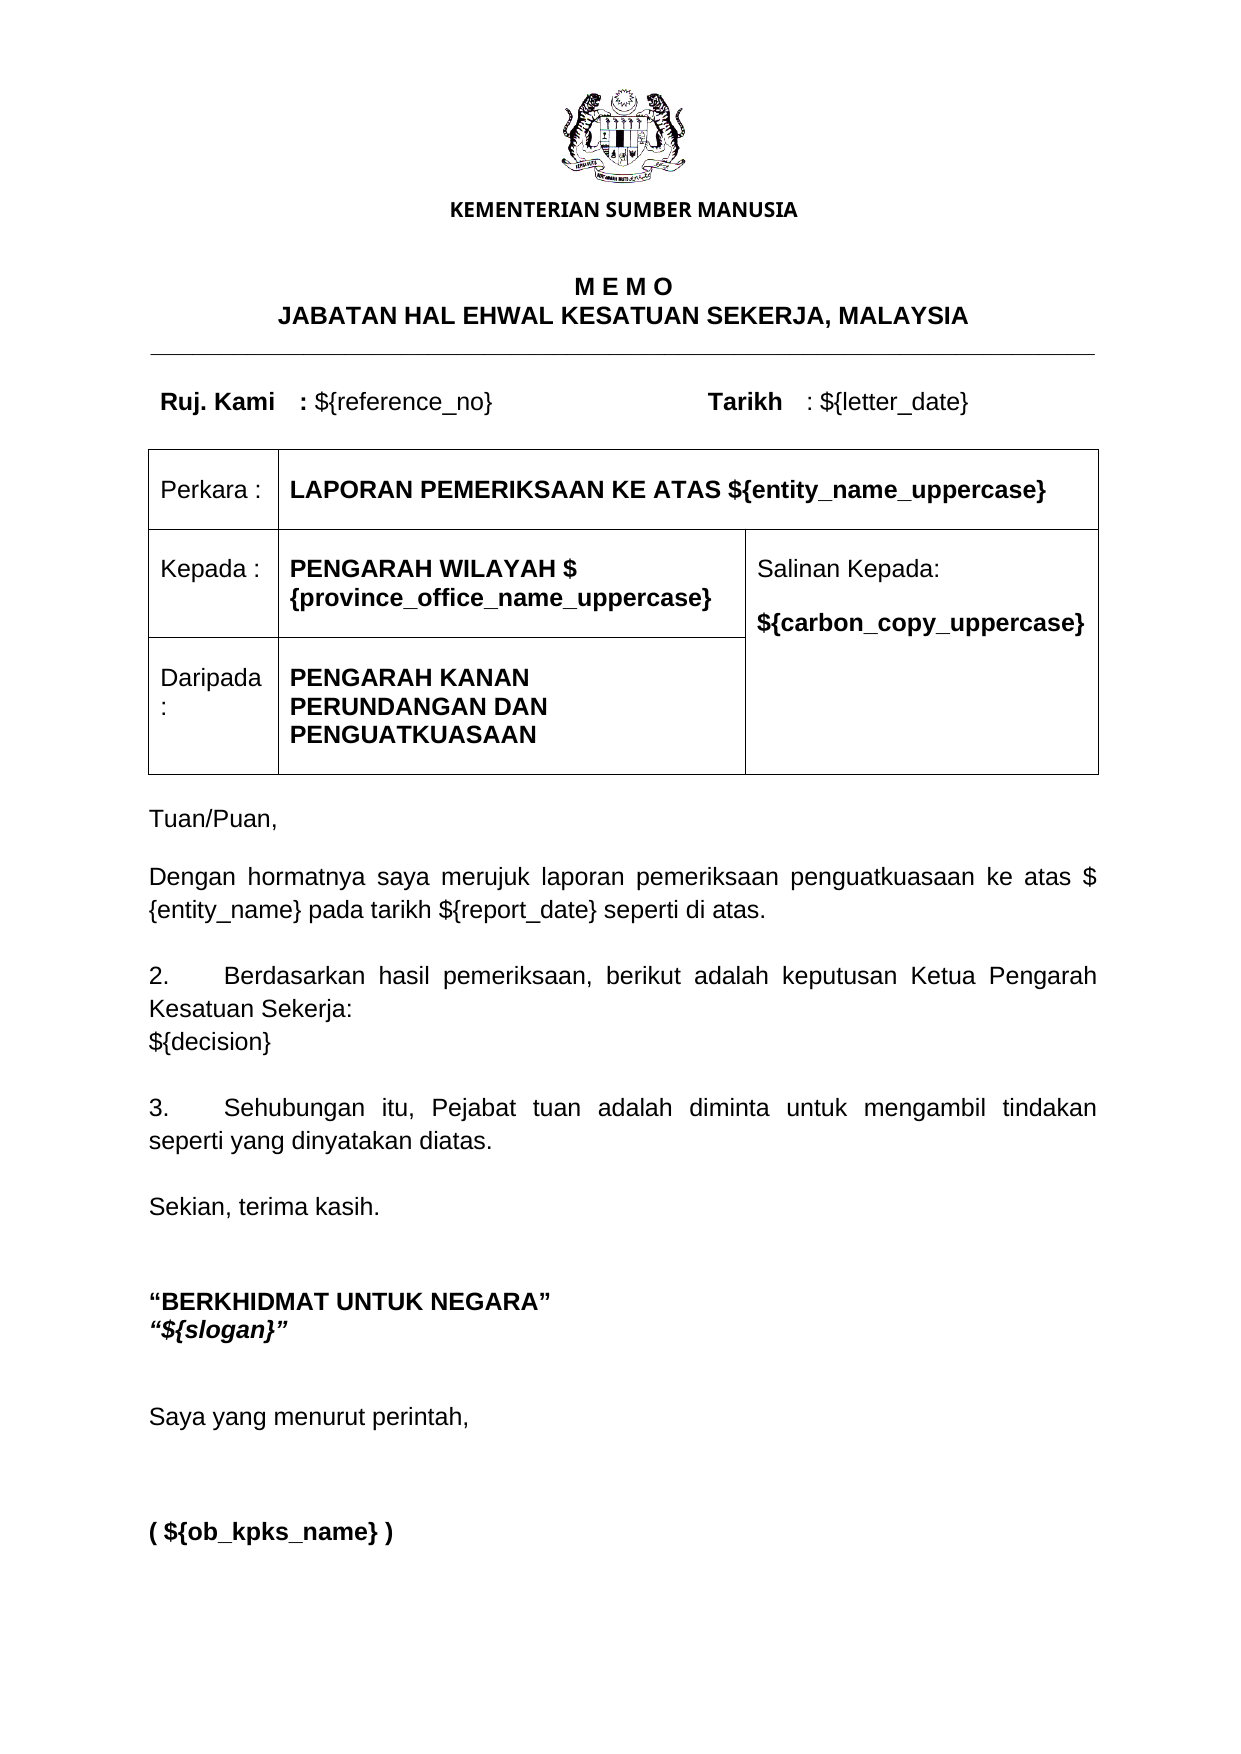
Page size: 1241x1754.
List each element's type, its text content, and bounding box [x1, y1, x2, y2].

text M E M O [148, 272, 1098, 301]
text Saya yang menurut perintah, [148, 1402, 1108, 1430]
subtitle “BERKHIDMAT UNTUK NEGARA” [148, 1287, 1108, 1315]
text ____________________________________________________________________ [148, 329, 1098, 358]
table_header Ruj. Kami [149, 387, 288, 416]
text Tuan/Puan, [148, 804, 1097, 833]
text JABATAN HAL EHWAL KESATUAN SEKERJA, MALAYSIA [148, 301, 1098, 329]
table_cell Daripada : [149, 638, 278, 774]
table_cell PENGARAH KANAN PERUNDANGAN DAN PENGUATKUASAAN [279, 638, 745, 774]
table_header : ${letter_date} [795, 387, 1097, 416]
table_header : ${reference_no} [288, 387, 696, 416]
picture [550, 77, 704, 190]
table_header LAPORAN PEMERIKSAAN KE ATAS ${entity_name_uppercase} [279, 450, 1098, 528]
table_header Tarikh [696, 387, 795, 416]
text 3. Sehubungan itu, Pejabat tuan adalah diminta untuk mengambil tindakan seperti yang dinyatakan diatas. [55, 1093, 1098, 1154]
text ( ${ob_kpks_name} ) [148, 1517, 1108, 1545]
text 2. Berdasarkan hasil pemeriksaan, berikut adalah keputusan Ketua Pengarah Kesatuan Sekerja: [55, 961, 1098, 1022]
table_header Perkara : [149, 450, 278, 528]
text “${slogan}” [148, 1315, 1108, 1344]
table_cell Kepada : [149, 530, 278, 637]
text Sekian, terima kasih. [148, 1192, 1108, 1221]
text Dengan hormatnya saya merujuk laporan pemeriksaan penguatkuasaan ke atas ${entity_name} pada tarikh ${report_date} seperti di atas. [55, 862, 1098, 923]
text ${decision} [55, 1027, 1098, 1055]
table_cell PENGARAH WILAYAH ${province_office_name_uppercase} [279, 530, 745, 637]
table_cell Salinan Kepada: ${carbon_copy_uppercase} [746, 530, 1098, 774]
